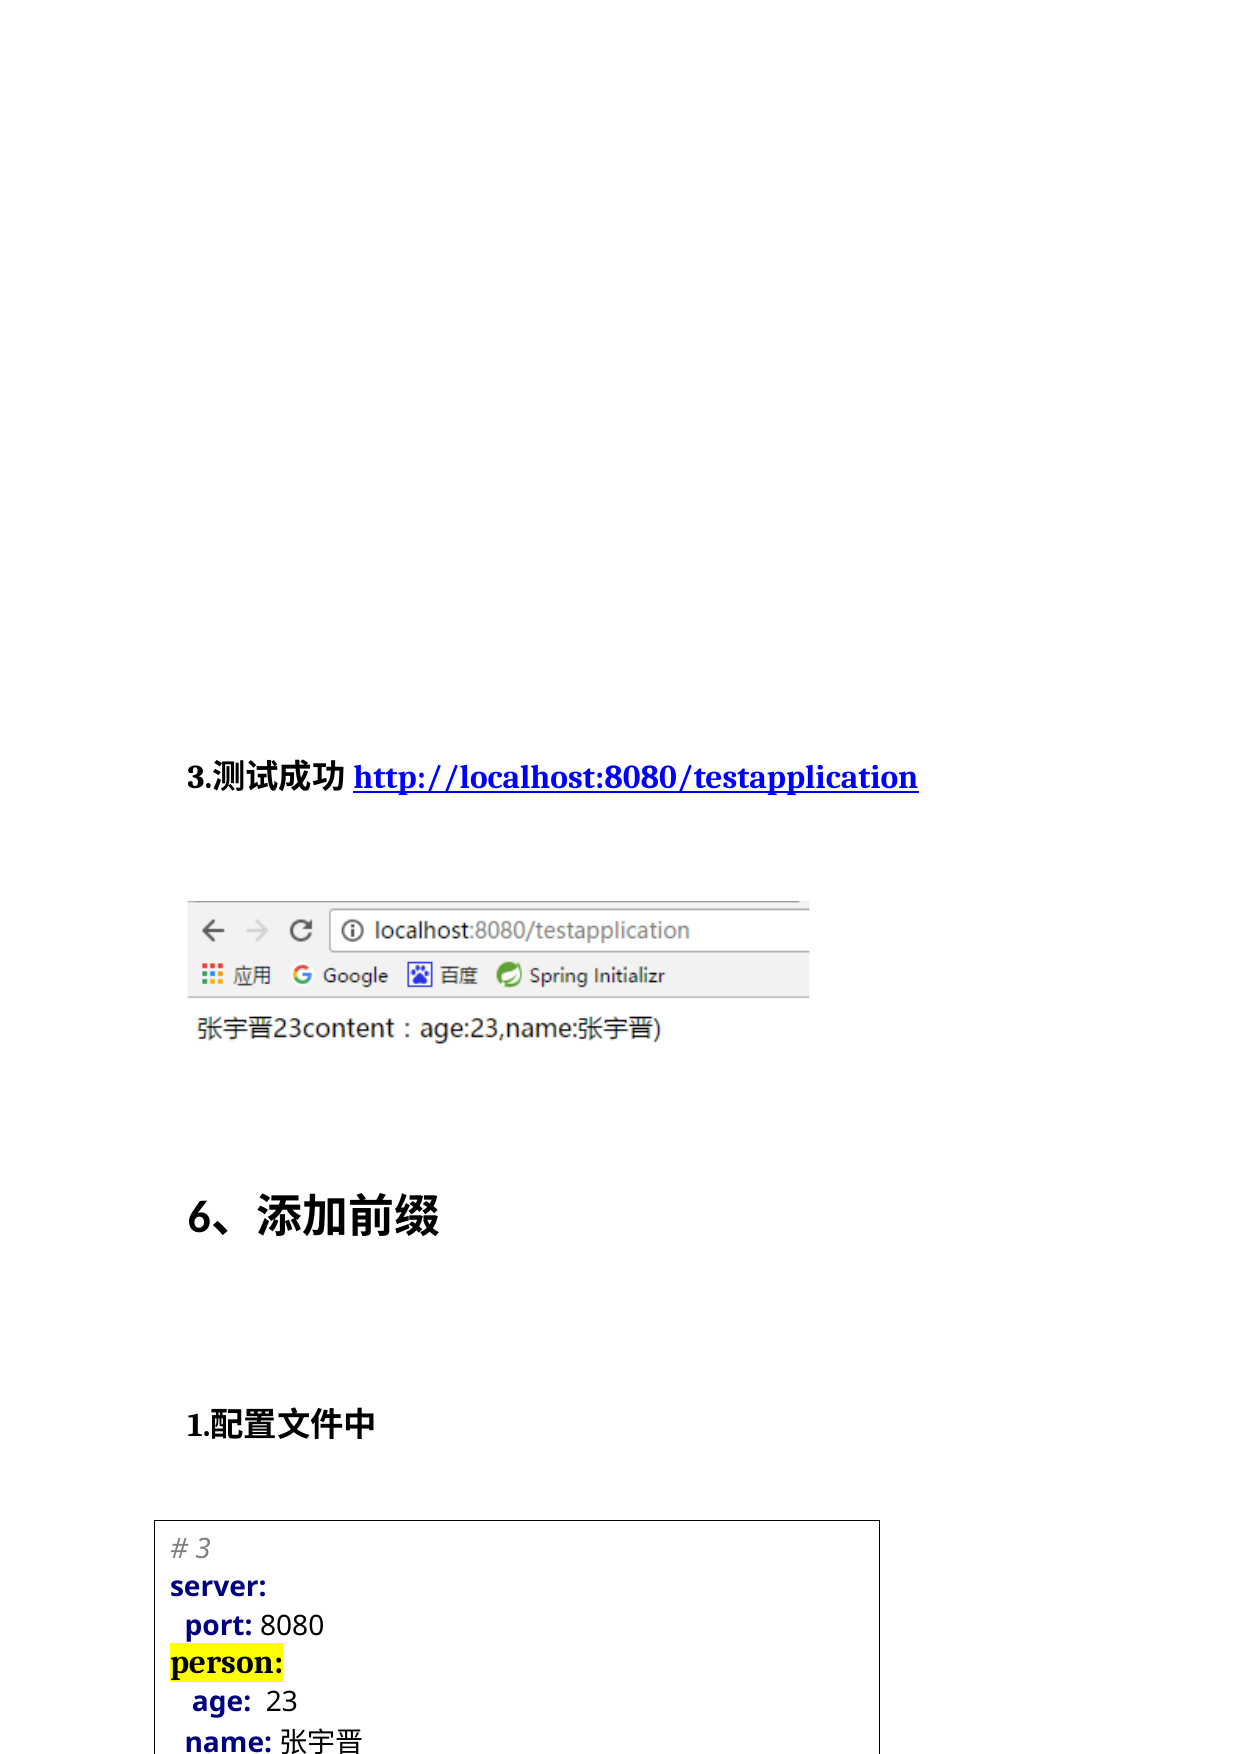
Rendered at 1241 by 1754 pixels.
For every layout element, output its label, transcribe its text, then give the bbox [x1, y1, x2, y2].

subtitle 1.配置文件中 [187, 1389, 1053, 1454]
picture [187, 901, 810, 1086]
subtitle 3.测试成功 http://localhost:8080/testapplication [187, 742, 1053, 807]
subtitle 6、添加前缀 [187, 1164, 1053, 1262]
